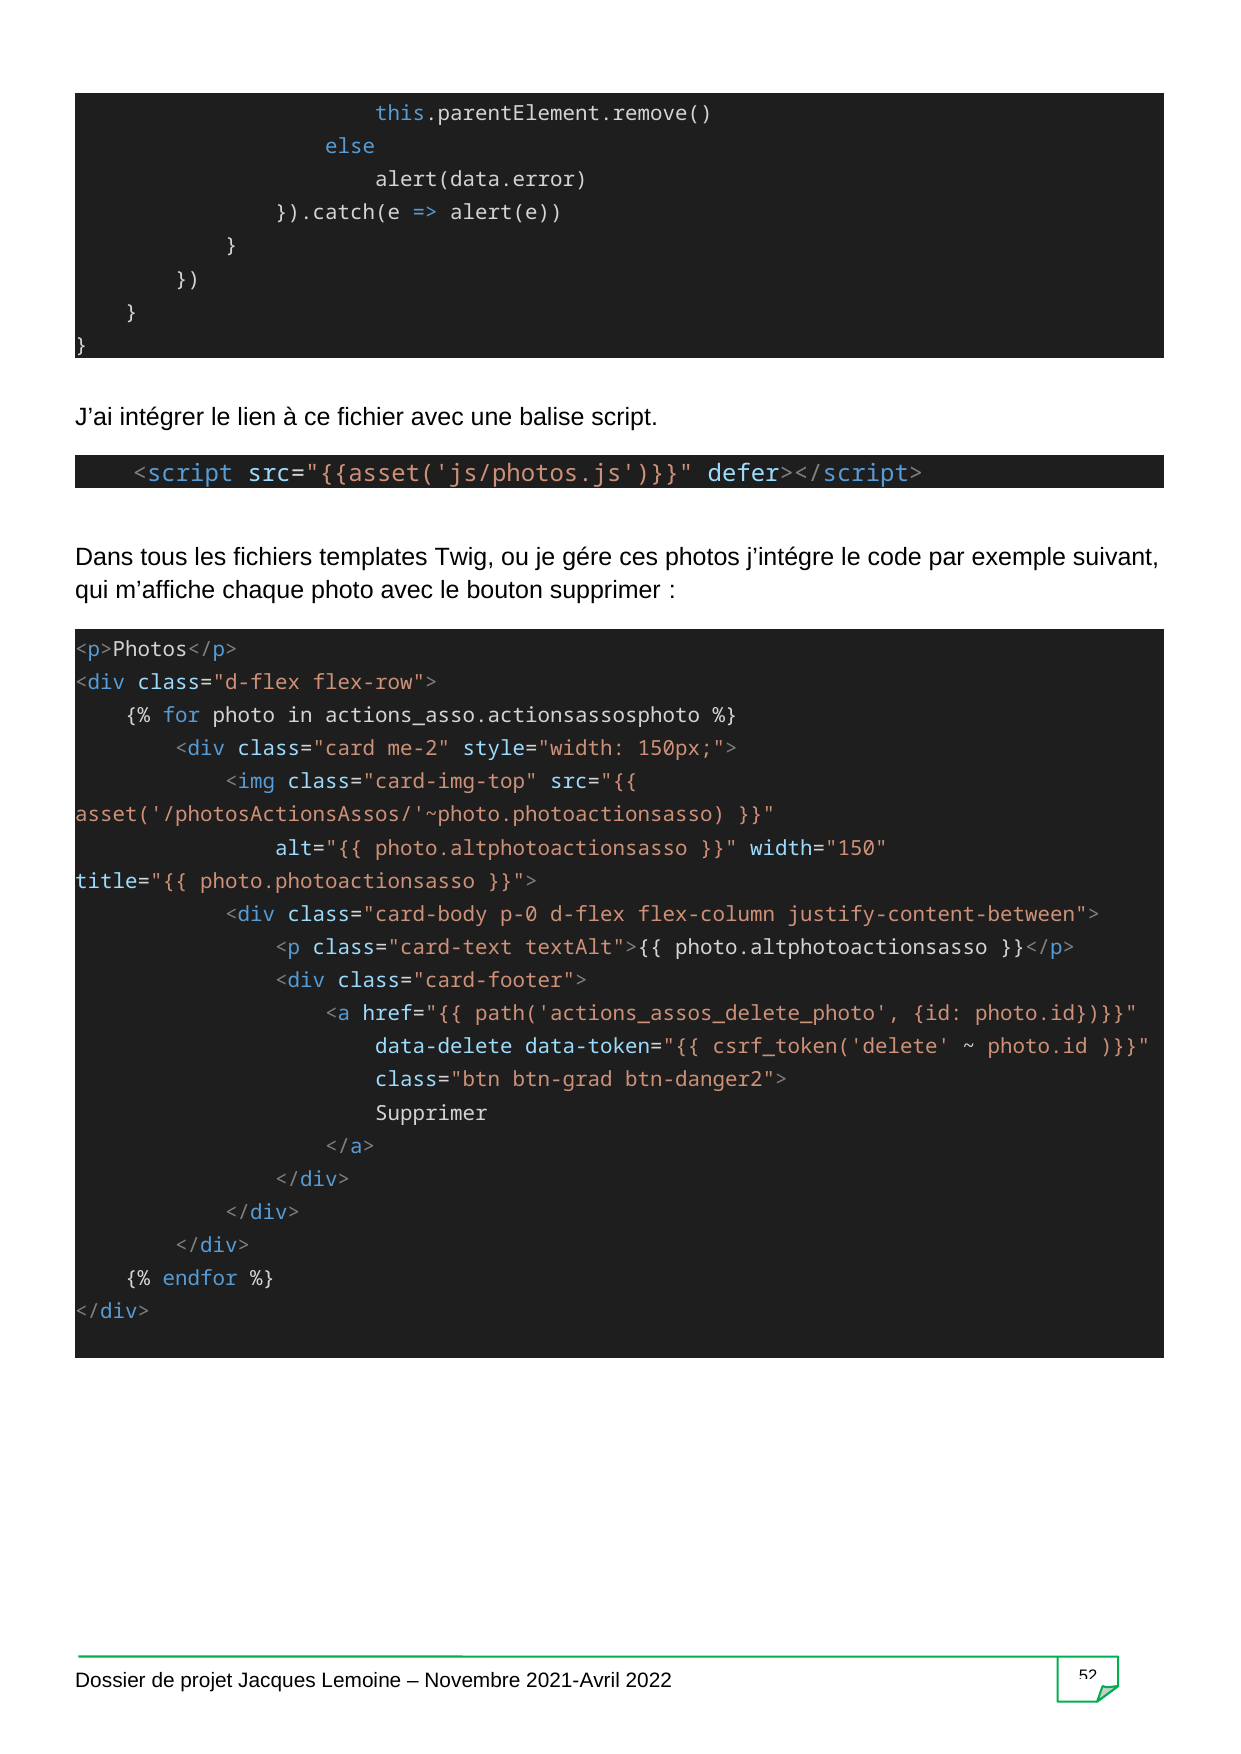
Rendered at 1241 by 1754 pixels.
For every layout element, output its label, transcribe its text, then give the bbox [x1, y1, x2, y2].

text Dans tous les fichiers templates Twig, ou je gére ces photos j’intégre le code par exemple suivant, qui m’affiche chaque photo avec le bouton supprimer : [75, 542, 1164, 604]
text } [75, 325, 1164, 358]
text <a href="{{ path('actions_assos_delete_photo', {id: photo.id})}}" [75, 993, 1164, 1027]
text </div> [75, 1192, 1164, 1225]
text <p>Photos</p> [75, 629, 1164, 662]
text <div class="d-flex flex-row"> [75, 662, 1164, 695]
text } [75, 226, 1164, 259]
text </div> [75, 1292, 1164, 1325]
text }) [75, 259, 1164, 292]
text </div> [75, 1159, 1164, 1192]
text <div class="card me-2" style="width: 150px;"> [75, 728, 1164, 762]
text this.parentElement.remove() [75, 93, 1164, 126]
text } [75, 292, 1164, 325]
text else [75, 126, 1164, 159]
text }).catch(e => alert(e)) [75, 193, 1164, 226]
text alt="{{ photo.altphotoactionsasso }}" width="150" title="{{ photo.photoactionsasso }}"> [75, 828, 1164, 894]
text J’ai intégrer le lien à ce fichier avec une balise script. [75, 401, 1164, 430]
text alert(data.error) [75, 159, 1164, 193]
text {% endfor %} [75, 1258, 1164, 1292]
text <p class="card-text textAlt">{{ photo.altphotoactionsasso }}</p> [75, 927, 1164, 960]
text class="btn btn-grad btn-danger2"> [75, 1060, 1164, 1093]
text <div class="card-body p-0 d-flex flex-column justify-content-between"> [75, 894, 1164, 927]
text <div class="card-footer"> [75, 960, 1164, 993]
text {% for photo in actions_asso.actionsassosphoto %} [75, 695, 1164, 728]
text <script src="{{asset('js/photos.js')}}" defer></script> [75, 455, 1164, 488]
text <img class="card-img-top" src="{{ asset('/photosActionsAssos/'~photo.photoactionsasso) }}" [75, 762, 1164, 828]
text data-delete data-token="{{ csrf_token('delete' ~ photo.id )}}" [75, 1027, 1164, 1060]
text </a> [75, 1126, 1164, 1159]
text Supprimer [75, 1093, 1164, 1126]
text </div> [75, 1225, 1164, 1258]
